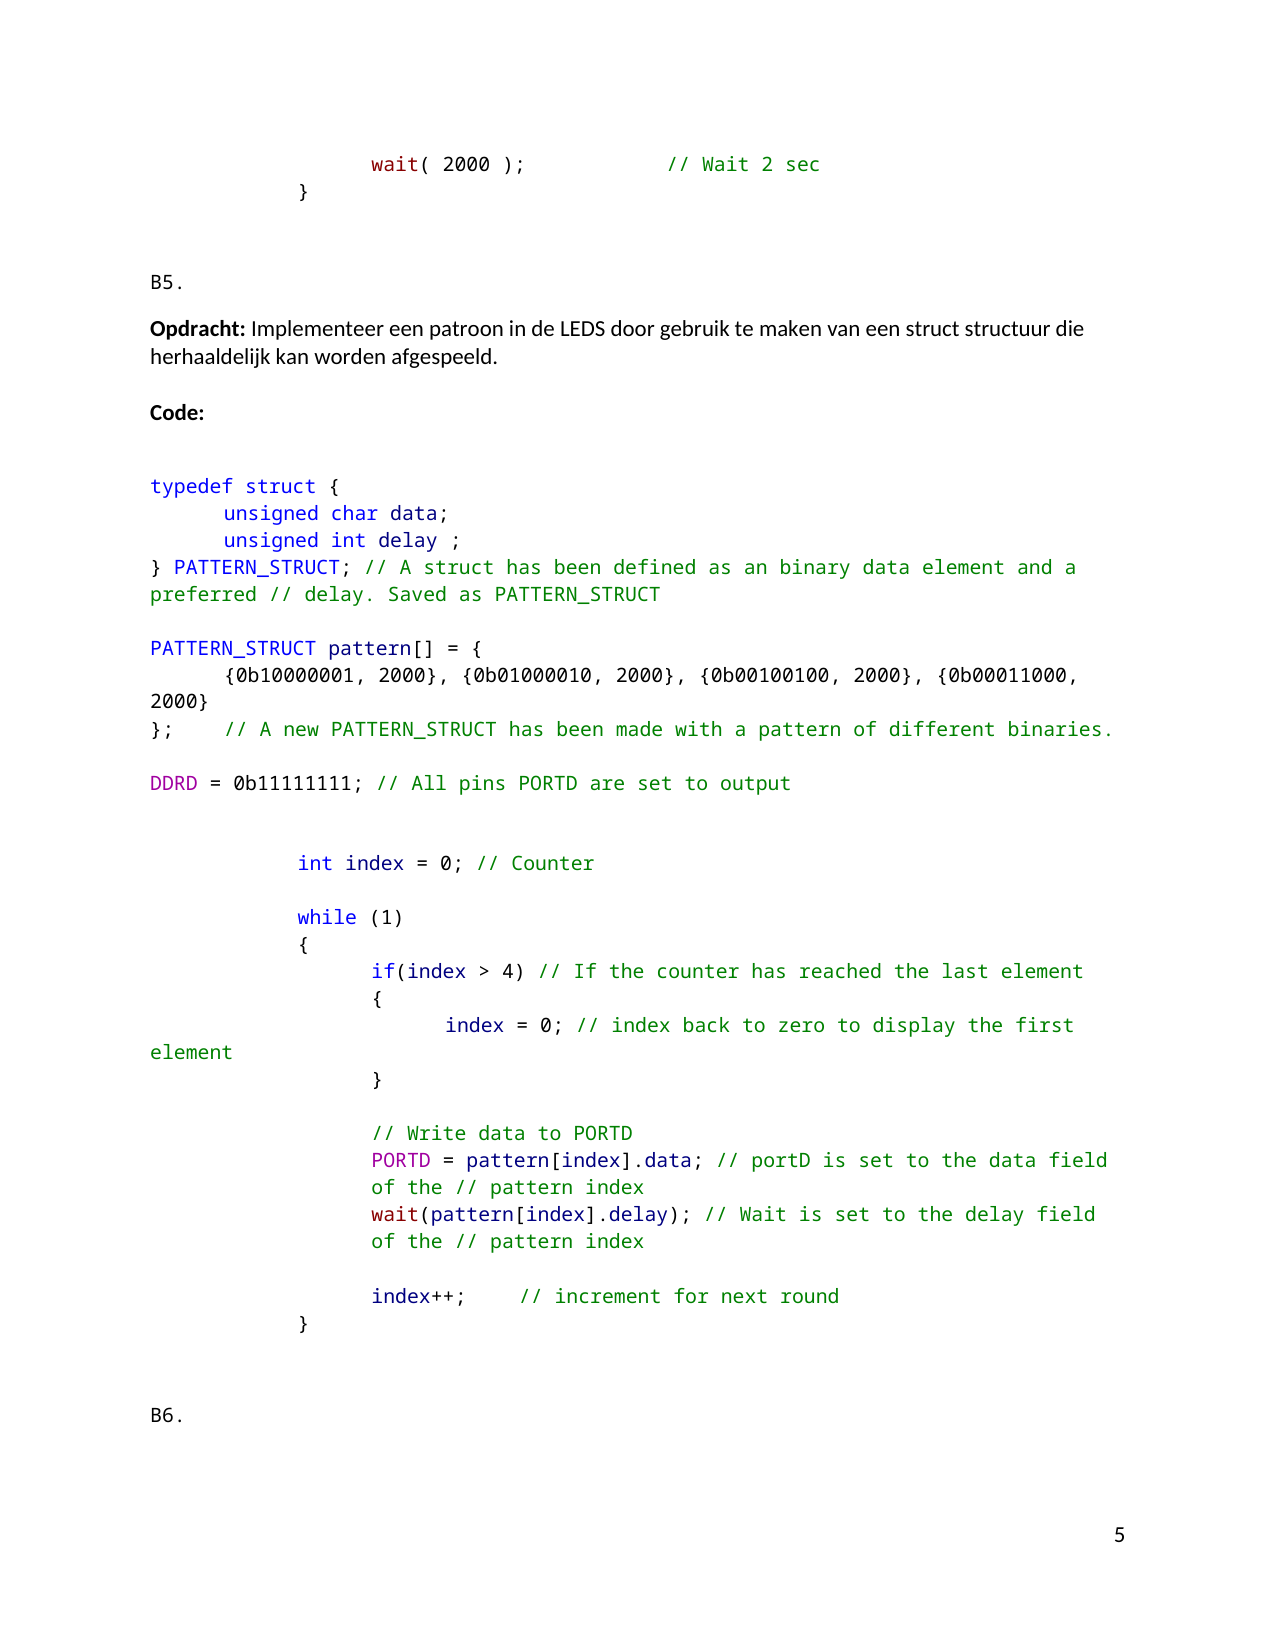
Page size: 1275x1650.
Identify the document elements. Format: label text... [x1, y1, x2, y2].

text PORTD = pattern[index].data; // portD is set to the data field of the // pattern index [371, 1146, 1125, 1200]
text typedef struct { [150, 472, 1125, 499]
text } [150, 177, 1125, 204]
text B5. [150, 268, 1125, 295]
text while (1) [150, 904, 1125, 931]
text int index = 0; // Counter [150, 850, 1125, 877]
text { [150, 984, 1125, 1012]
text index = 0; // index back to zero to display the first element [150, 1012, 1125, 1066]
text unsigned int delay ; [150, 526, 1125, 553]
text {0b10000001, 2000}, {0b01000010, 2000}, {0b00100100, 2000}, {0b00011000, 2000} [150, 661, 1125, 715]
text { [150, 931, 1125, 958]
text wait(pattern[index].delay); // Wait is set to the delay field of the // pattern index [371, 1200, 1125, 1254]
text } [150, 1066, 1125, 1092]
text B6. [150, 1401, 1125, 1428]
text PATTERN_STRUCT pattern[] = { [150, 634, 1125, 661]
text DDRD = 0b11111111; // All pins PORTD are set to output [150, 769, 1125, 796]
text Code: [150, 398, 1125, 426]
text wait( 2000 ); // Wait 2 sec [150, 150, 1125, 177]
text // Write data to PORTD [150, 1119, 1125, 1146]
text } PATTERN_STRUCT; // A struct has been defined as an binary data element and a preferred // delay. Saved as PATTERN_STRUCT [150, 553, 1125, 607]
text unsigned char data; [150, 499, 1125, 526]
text index++; // increment for next round [150, 1282, 1125, 1309]
text if(index > 4) // If the counter has reached the last element [150, 958, 1125, 984]
text } [150, 1309, 1125, 1336]
text }; // A new PATTERN_STRUCT has been made with a pattern of different binaries. [150, 715, 1125, 742]
text Opdracht: Implementeer een patroon in de LEDS door gebruik te maken van een struct structuur die herhaaldelijk kan worden afgespeeld. [150, 314, 1125, 370]
